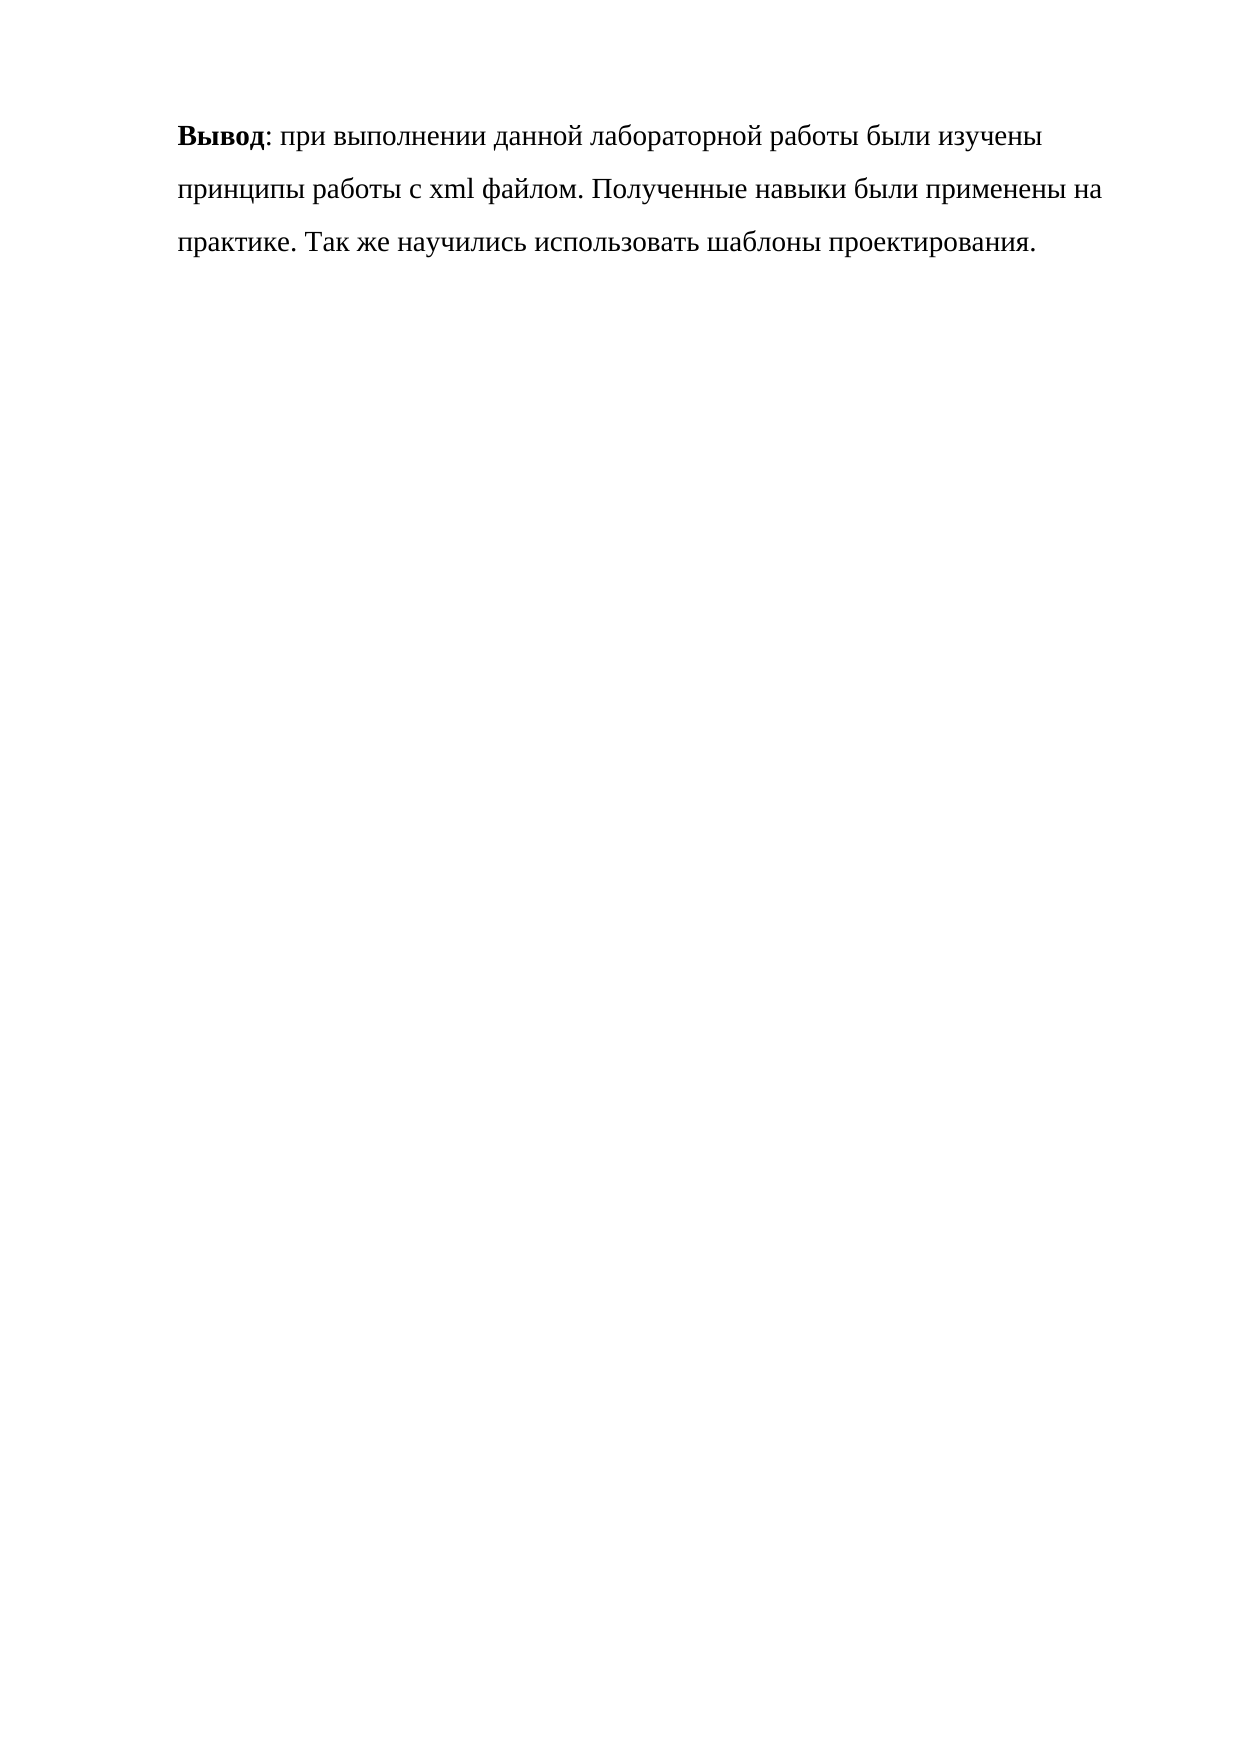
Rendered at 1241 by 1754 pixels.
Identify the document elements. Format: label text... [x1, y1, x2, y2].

text практике. Так же научились использовать шаблоны проектирования. [177, 224, 1152, 257]
text принципы работы с xml файлом. Полученные навыки были применены на [177, 171, 1152, 204]
text Вывод: при выполнении данной лабораторной работы были изучены [177, 118, 1152, 152]
